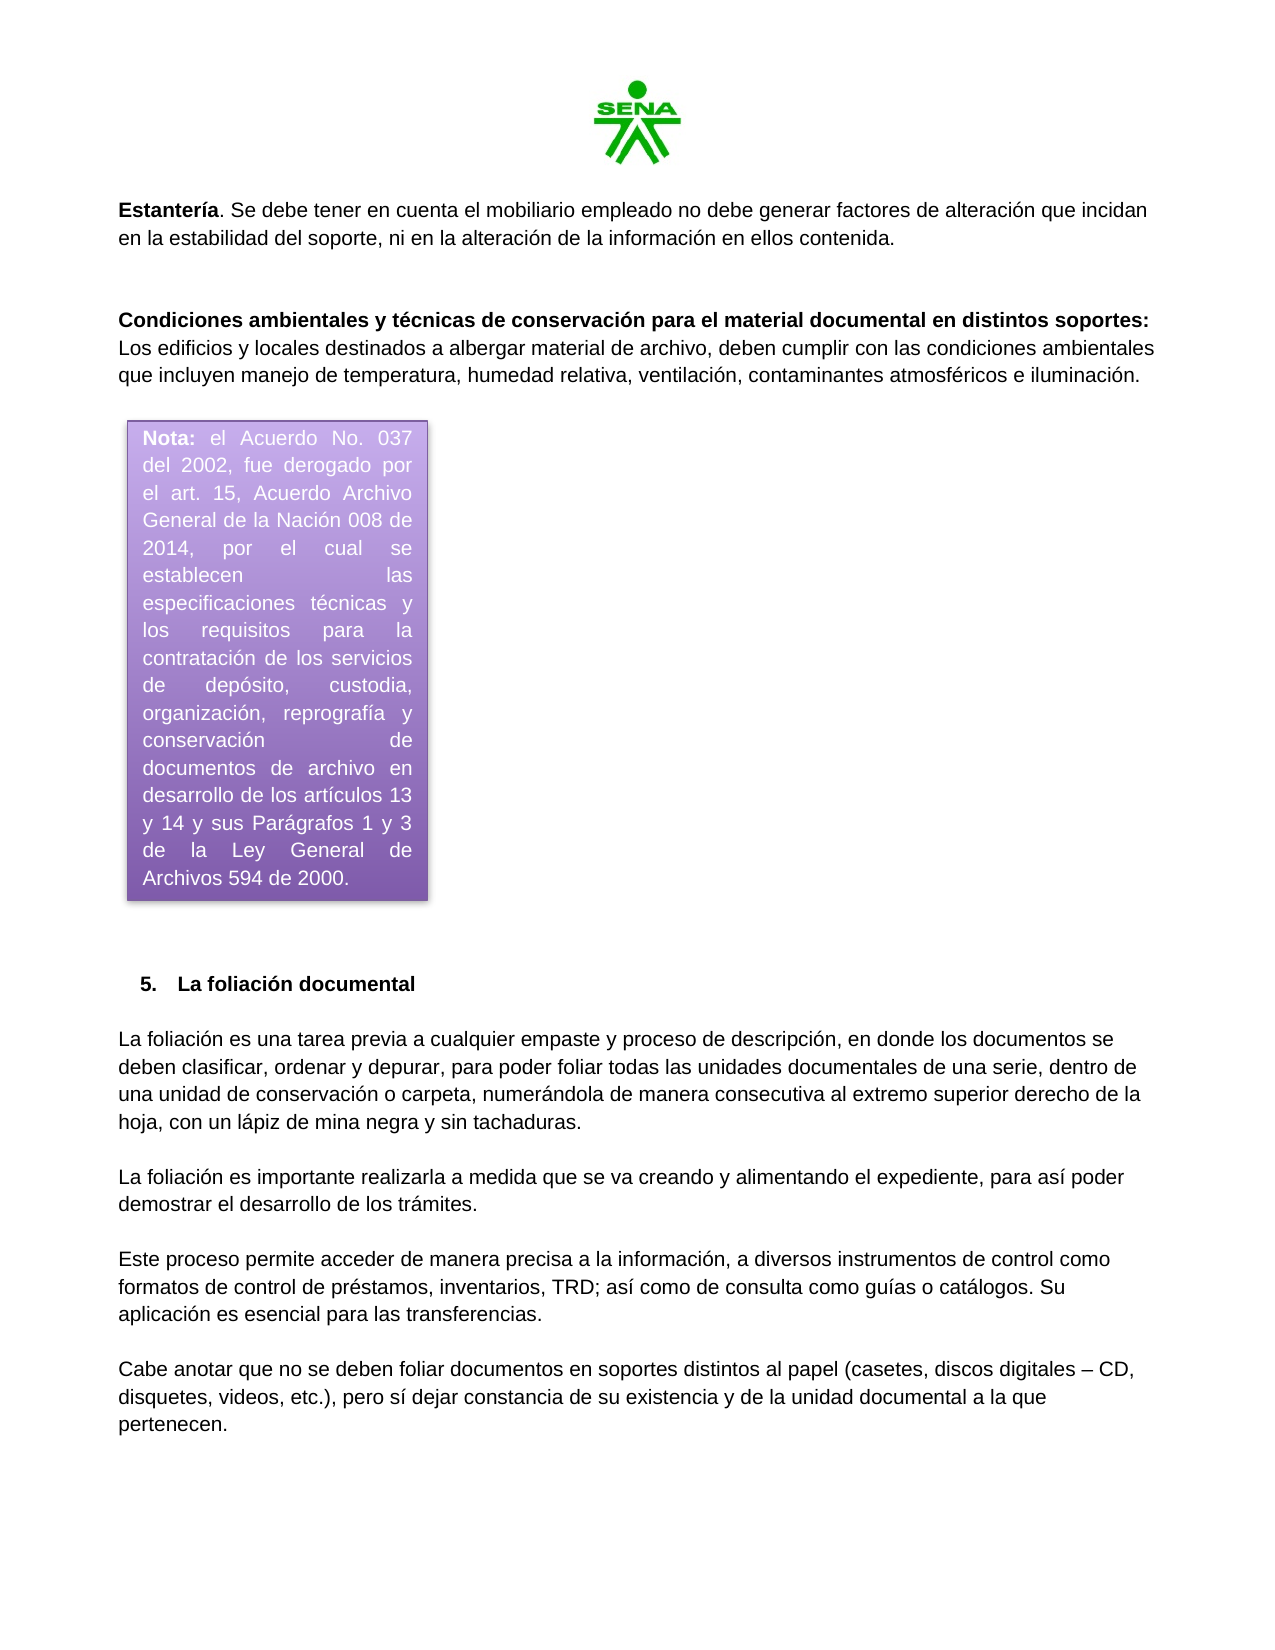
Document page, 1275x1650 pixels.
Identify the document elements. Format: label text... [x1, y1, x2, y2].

text Este proceso permite acceder de manera precisa a la información, a diversos instrumentos de control como formatos de control de préstamos, inventarios, TRD; así como de consulta como guías o catálogos. Su aplicación es esencial para las transferencias. [118, 1247, 1157, 1326]
text Cabe anotar que no se deben foliar documentos en soportes distintos al papel (casetes, discos digitales – CD, disquetes, videos, etc.), pero sí dejar constancia de su existencia y de la unidad documental a la que pertenecen. [118, 1357, 1157, 1436]
text Los edificios y locales destinados a albergar material de archivo, deben cumplir con las condiciones ambientales que incluyen manejo de temperatura, humedad relativa, ventilación, contaminantes atmosféricos e iluminación. [118, 335, 1157, 387]
text Condiciones ambientales y técnicas de conservación para el material documental en distintos soportes: [118, 308, 1157, 332]
text La foliación es importante realizarla a medida que se va creando y alimentando el expediente, para así poder demostrar el desarrollo de los trámites. [118, 1164, 1157, 1216]
text La foliación es una tarea previa a cualquier empaste y proceso de descripción, en donde los documentos se deben clasificar, ordenar y depurar, para poder foliar todas las unidades documentales de una serie, dentro de una unidad de conservación o carpeta, numerándola de manera consecutiva al extremo superior derecho de la hoja, con un lápiz de mina negra y sin tachaduras. [118, 1027, 1157, 1133]
list La foliación documental [140, 972, 1157, 996]
picture [588, 75, 687, 172]
